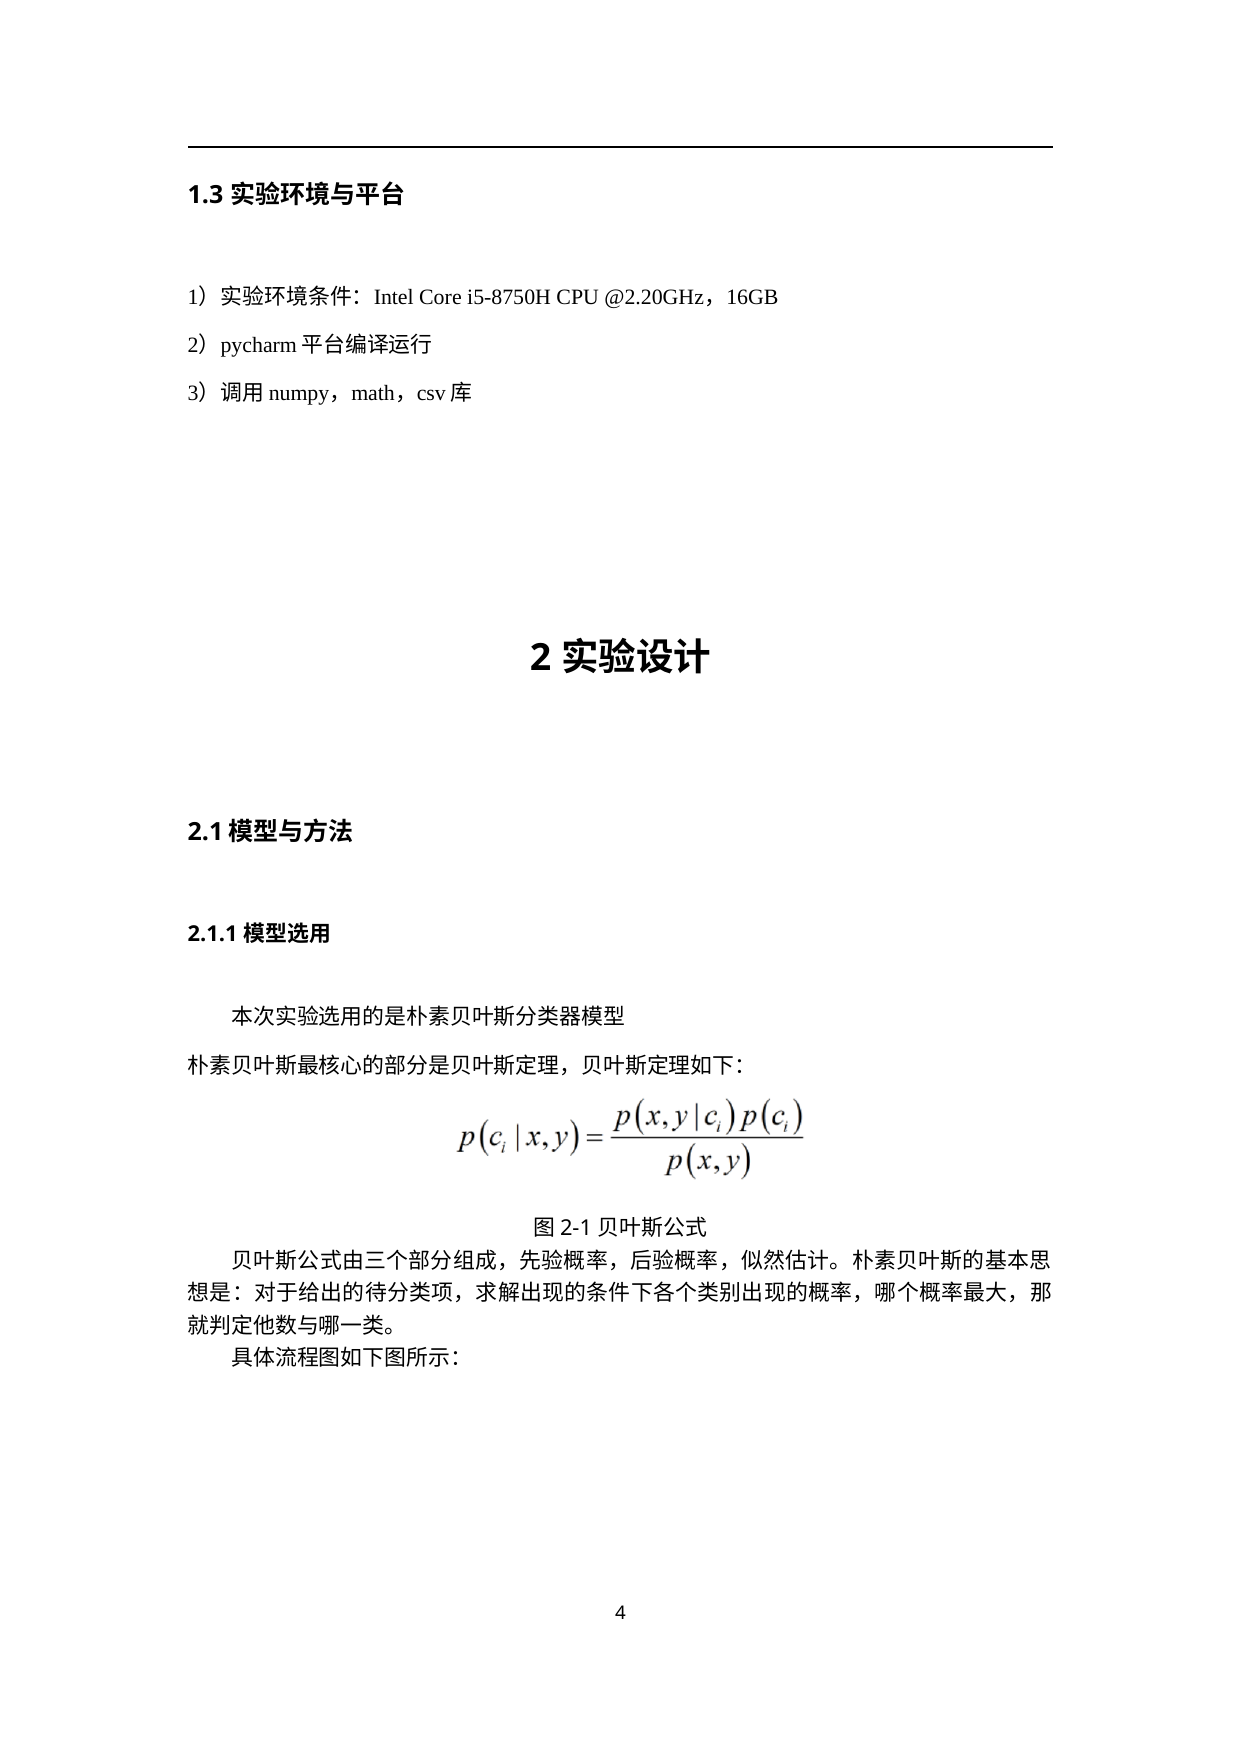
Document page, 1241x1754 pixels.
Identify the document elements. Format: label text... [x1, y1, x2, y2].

picture [427, 1080, 814, 1190]
text 贝叶斯公式由三个部分组成，先验概率，后验概率，似然估计。朴素贝叶斯的基本思想是：对于给出的待分类项，求解出现的条件下各个类别出现的概率，哪个概率最大，那就判定他数与哪一类。 [187, 1242, 1053, 1340]
text 2）pycharm平台编译运行 [187, 327, 1053, 359]
text 3）调用numpy，math，csv库 [187, 375, 1053, 407]
text 1）实验环境条件：Intel Core i5-8750H CPU @2.20GHz，16GB [187, 278, 1053, 311]
subtitle 1.3 实验环境与平台 [187, 160, 1053, 225]
subtitle 2 实验设计 [187, 621, 1053, 686]
subtitle 2.1模型与方法 [187, 797, 1053, 862]
text 具体流程图如下图所示： [187, 1340, 1053, 1372]
text 图2-1 贝叶斯公式 [187, 1210, 1053, 1242]
text 朴素贝叶斯最核心的部分是贝叶斯定理，贝叶斯定理如下： [187, 1047, 1053, 1080]
subtitle 2.1.1 模型选用 [187, 916, 1053, 948]
text 本次实验选用的是朴素贝叶斯分类器模型 [187, 999, 1053, 1031]
